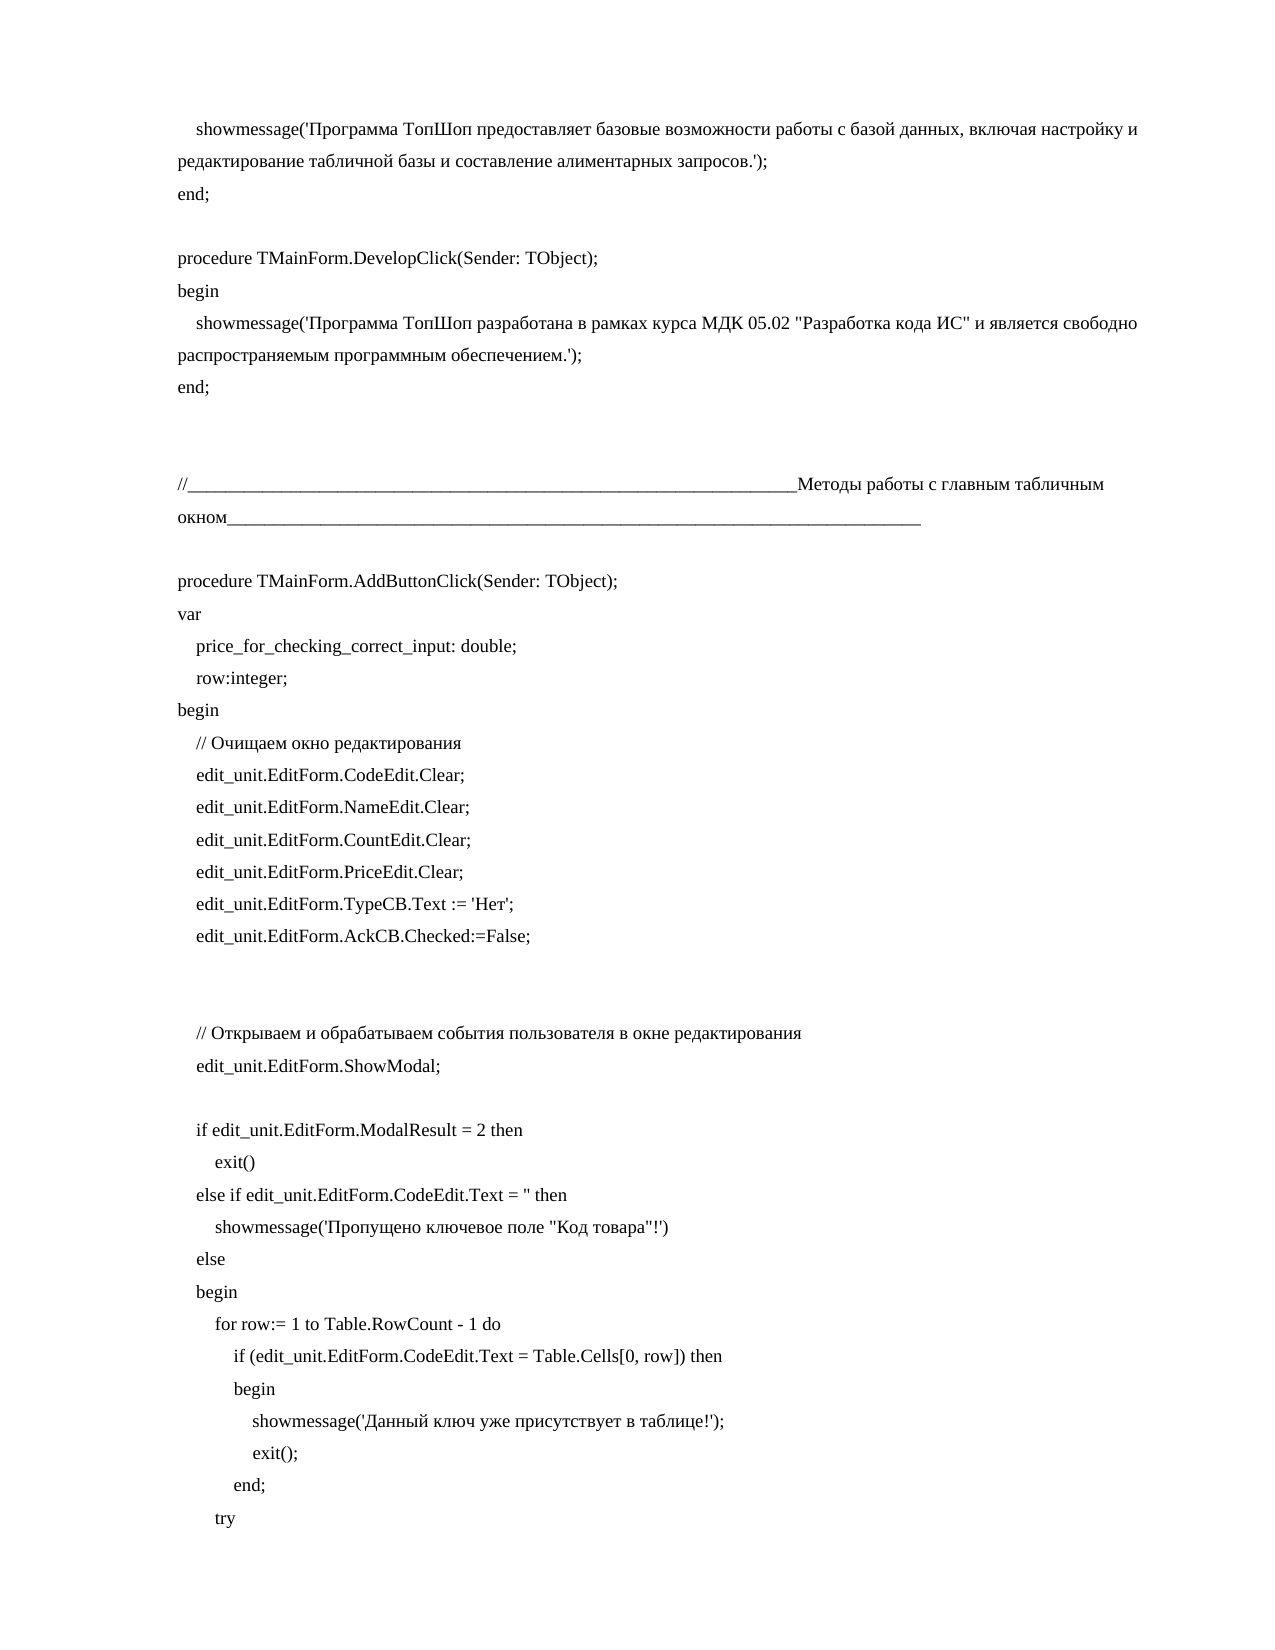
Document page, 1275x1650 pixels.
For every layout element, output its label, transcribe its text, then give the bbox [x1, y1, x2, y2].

text edit_unit.EditForm.CodeEdit.Clear; [177, 764, 1186, 786]
text //_________________________________________________________________Методы работы с главным табличным окном__________________________________________________________________________ [177, 473, 1186, 527]
text edit_unit.EditForm.TypeCB.Text := 'Нет'; [177, 893, 1186, 915]
text showmessage('Программа ТопШоп разработана в рамках курса МДК 05.02 "Разработка кода ИС" и является свободно распространяемым программным обеспечением.'); [177, 312, 1186, 366]
text row:integer; [177, 667, 1186, 689]
text begin [177, 1377, 1186, 1399]
text begin [177, 1281, 1186, 1302]
text begin [177, 279, 1186, 301]
text edit_unit.EditForm.AckCB.Checked:=False; [177, 925, 1186, 947]
text for row:= 1 to Table.RowCount - 1 do [177, 1313, 1186, 1334]
text edit_unit.EditForm.PriceEdit.Clear; [177, 861, 1186, 882]
text else if edit_unit.EditForm.CodeEdit.Text = '' then [177, 1184, 1186, 1205]
text // Очищаем окно редактирования [177, 732, 1186, 753]
text procedure TMainForm.DevelopClick(Sender: TObject); [177, 247, 1186, 269]
text exit() [177, 1151, 1186, 1173]
text exit(); [177, 1442, 1186, 1464]
text end; [177, 1474, 1186, 1496]
text end; [177, 183, 1186, 204]
text begin [177, 699, 1186, 721]
text showmessage('Пропущено ключевое поле "Код товара"!') [177, 1216, 1186, 1238]
text edit_unit.EditForm.CountEdit.Clear; [177, 828, 1186, 850]
text showmessage('Данный ключ уже присутствует в таблице!'); [177, 1410, 1186, 1431]
text var [177, 602, 1186, 624]
text procedure TMainForm.AddButtonClick(Sender: TObject); [177, 570, 1186, 592]
text if (edit_unit.EditForm.CodeEdit.Text = Table.Cells[0, row]) then [177, 1345, 1186, 1367]
text try [177, 1507, 1186, 1528]
text edit_unit.EditForm.NameEdit.Clear; [177, 796, 1186, 818]
text // Открываем и обрабатываем события пользователя в окне редактирования [177, 1022, 1186, 1044]
text if edit_unit.EditForm.ModalResult = 2 then [177, 1119, 1186, 1141]
text edit_unit.EditForm.ShowModal; [177, 1054, 1186, 1076]
text else [177, 1248, 1186, 1270]
text price_for_checking_correct_input: double; [177, 635, 1186, 656]
text showmessage('Программа ТопШоп предоставляет базовые возможности работы с базой данных, включая настройку и редактирование табличной базы и составление алиментарных запросов.'); [177, 118, 1186, 172]
text end; [177, 376, 1186, 398]
